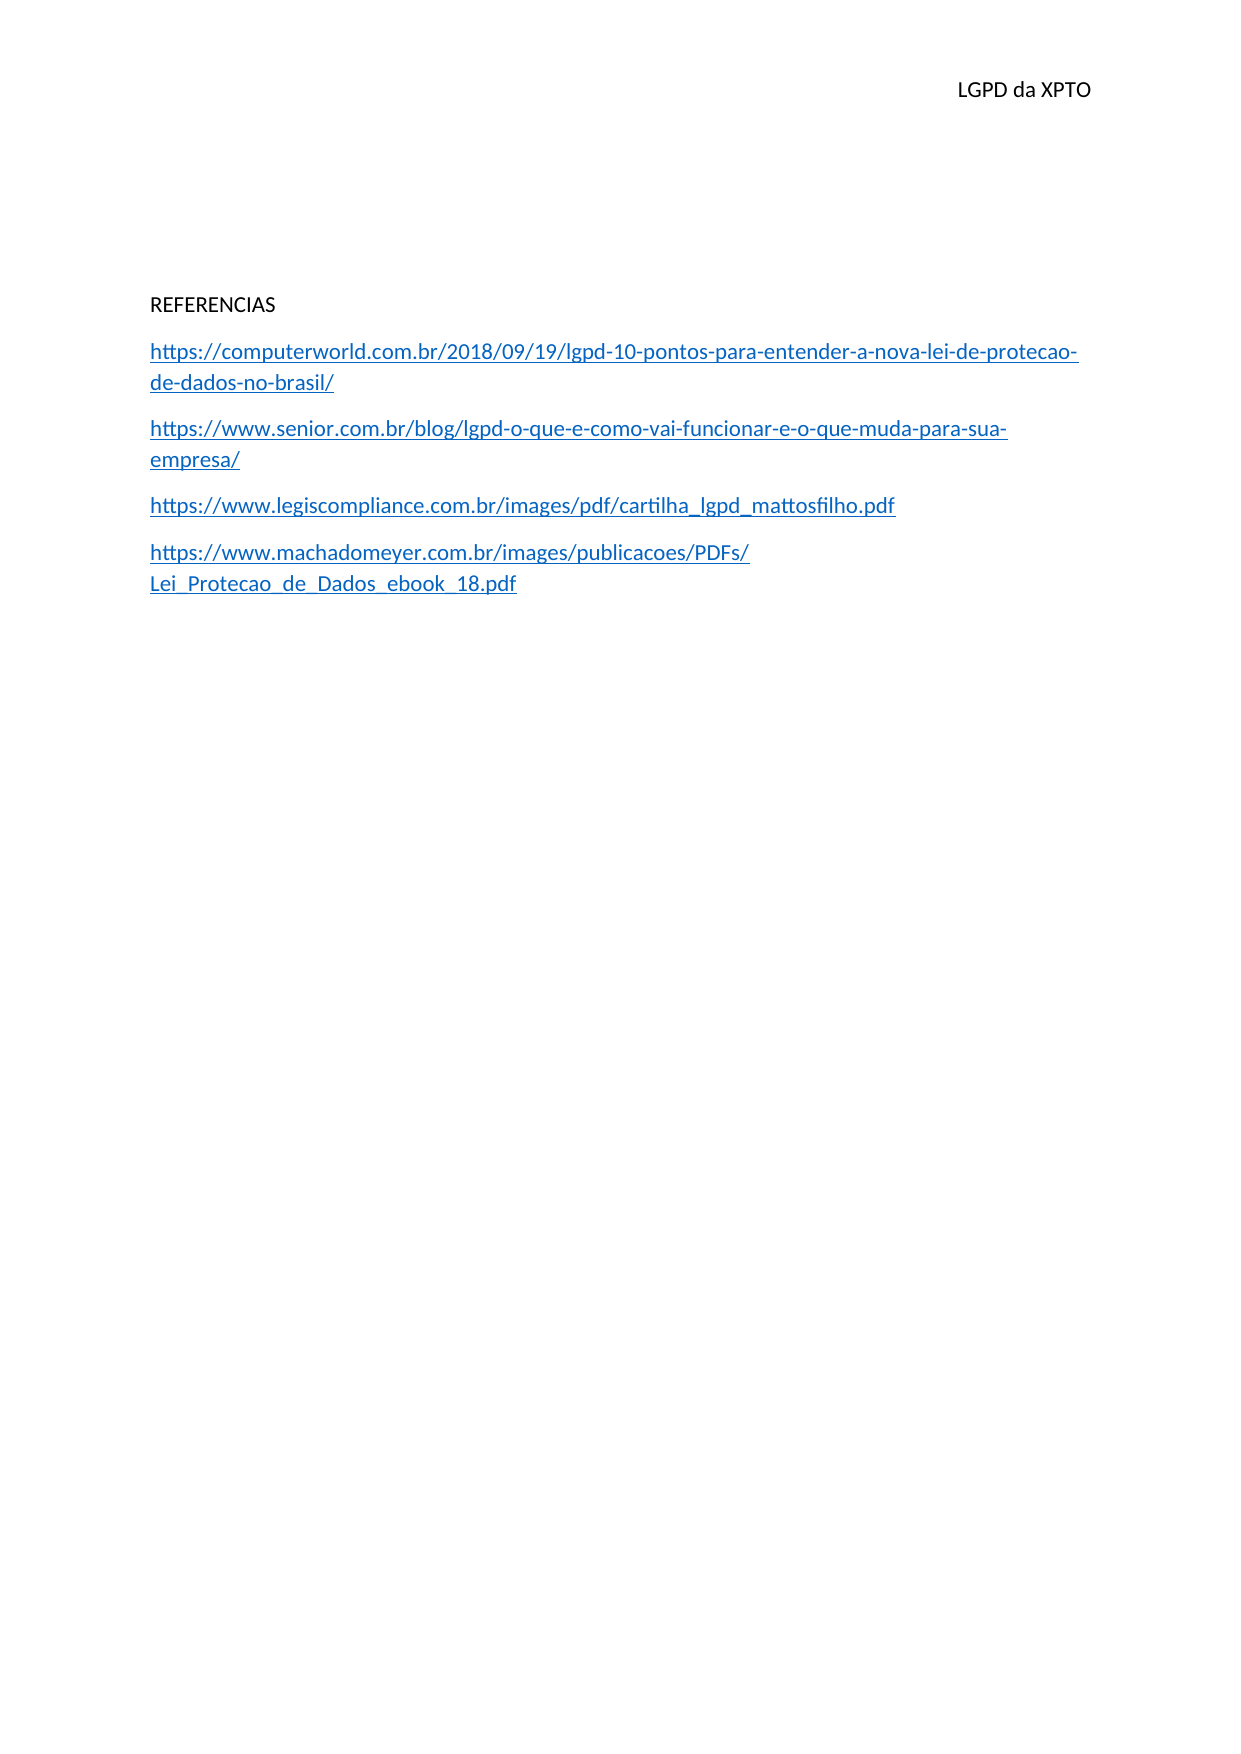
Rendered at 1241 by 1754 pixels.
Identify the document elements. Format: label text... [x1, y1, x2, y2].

text https://computerworld.com.br/2018/09/19/lgpd-10-pontos-para-entender-a-nova-lei-de-protecao-de-dados-no-brasil/ [150, 337, 1090, 396]
text https://www.senior.com.br/blog/lgpd-o-que-e-como-vai-funcionar-e-o-que-muda-para-sua-empresa/ [150, 414, 1090, 473]
text https://www.legiscompliance.com.br/images/pdf/cartilha_lgpd_mattosfilho.pdf [150, 492, 1090, 520]
text REFERENCIAS [150, 291, 1090, 319]
text https://www.machadomeyer.com.br/images/publicacoes/PDFs/Lei_Protecao_de_Dados_ebook_18.pdf [150, 538, 1090, 597]
